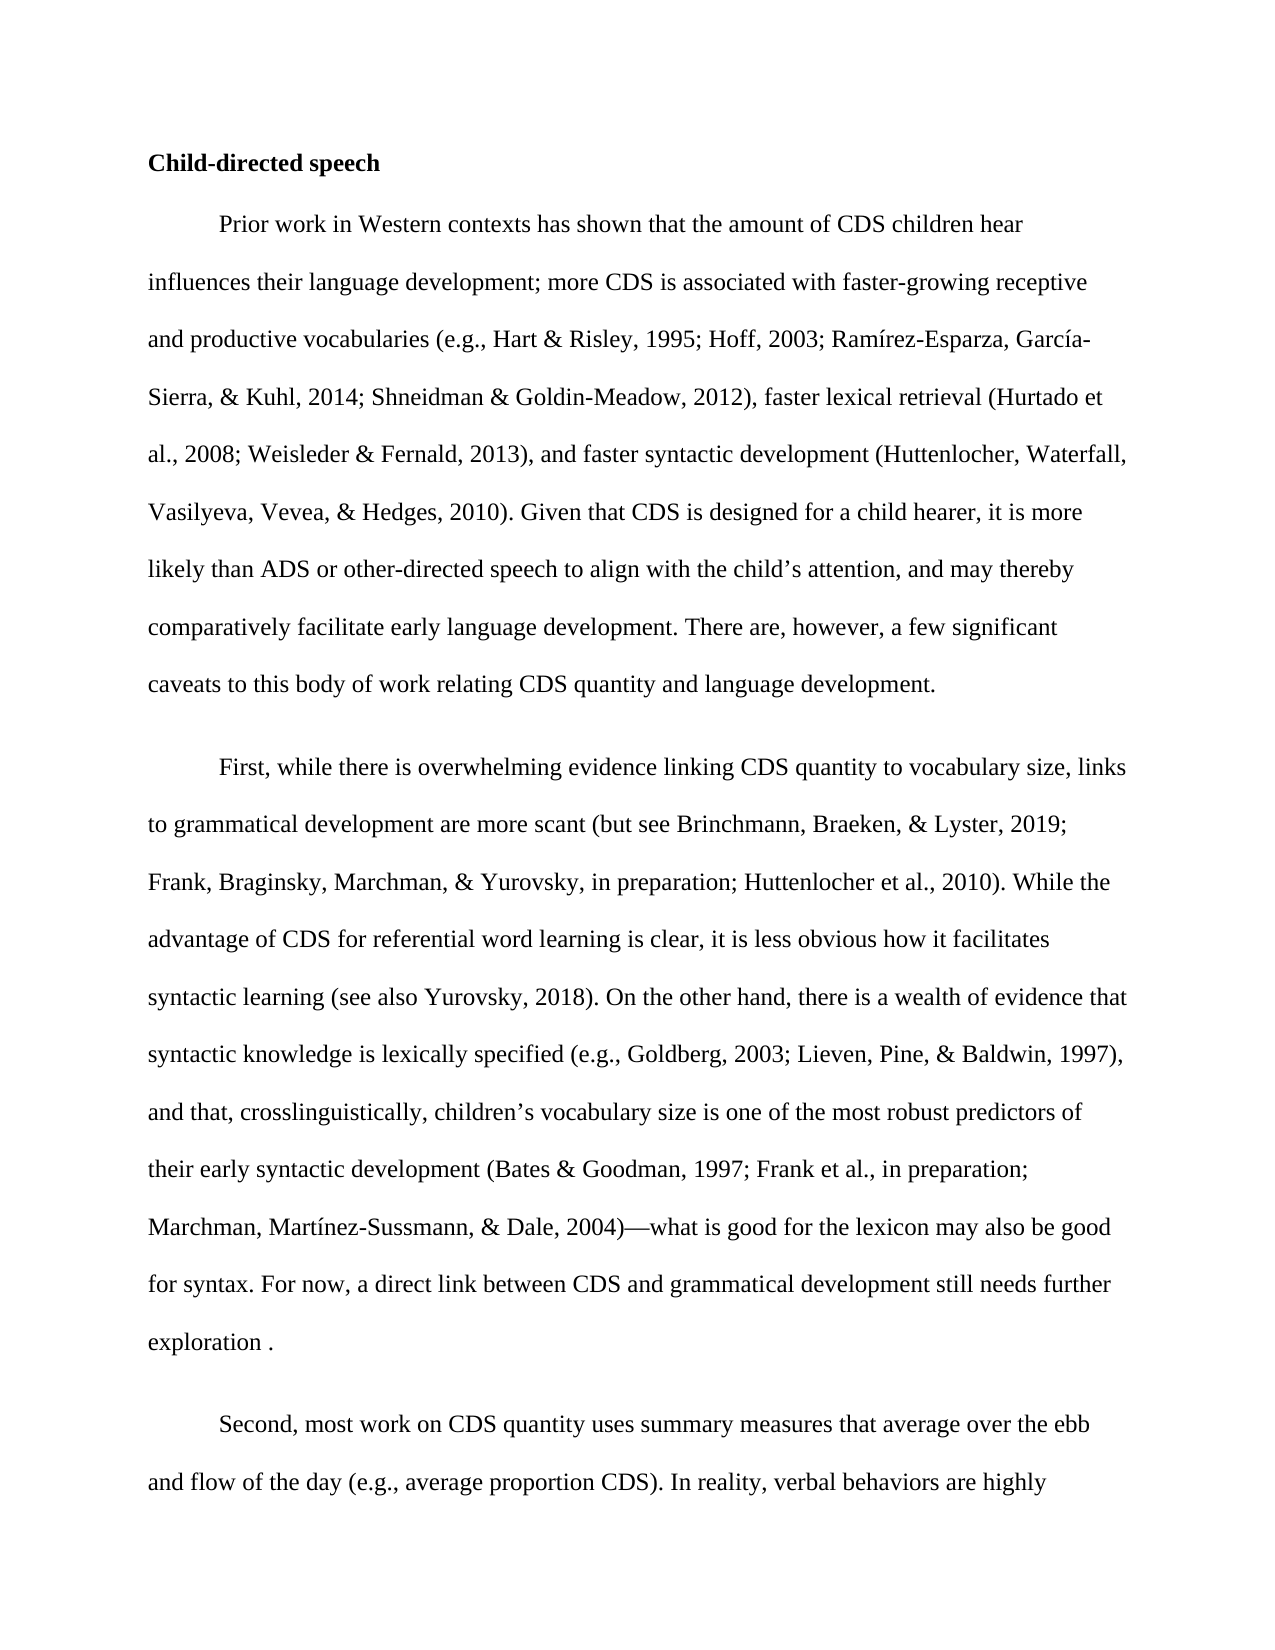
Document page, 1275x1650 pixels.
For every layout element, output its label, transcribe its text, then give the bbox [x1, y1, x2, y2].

text Prior work in Western contexts has shown that the amount of CDS children hear influences their language development; more CDS is associated with faster-growing receptive and productive vocabularies (e.g., Hart & Risley, 1995; Hoff, 2003; Ramírez-Esparza, García-Sierra, & Kuhl, 2014; Shneidman & Goldin-Meadow, 2012), faster lexical retrieval (Hurtado et al., 2008; Weisleder & Fernald, 2013), and faster syntactic development (Huttenlocher, Waterfall, Vasilyeva, Vevea, & Hedges, 2010). Given that CDS is designed for a child hearer, it is more likely than ADS or other-directed speech to align with the child’s attention, and may thereby comparatively facilitate early language development. There are, however, a few significant caveats to this body of work relating CDS quantity and language development. [148, 209, 1127, 698]
subtitle Child-directed speech [148, 148, 1127, 176]
text First, while there is overwhelming evidence linking CDS quantity to vocabulary size, links to grammatical development are more scant (but see Brinchmann, Braeken, & Lyster, 2019; Frank, Braginsky, Marchman, & Yurovsky, in preparation; Huttenlocher et al., 2010). While the advantage of CDS for referential word learning is clear, it is less obvious how it facilitates syntactic learning (see also Yurovsky, 2018). On the other hand, there is a wealth of evidence that syntactic knowledge is lexically specified (e.g., Goldberg, 2003; Lieven, Pine, & Baldwin, 1997), and that, crosslinguistically, children’s vocabulary size is one of the most robust predictors of their early syntactic development (Bates & Goodman, 1997; Frank et al., in preparation; Marchman, Martínez-Sussmann, & Dale, 2004)—what is good for the lexicon may also be good for syntax. For now, a direct link between CDS and grammatical development still needs further exploration . [148, 752, 1127, 1356]
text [148, 1409, 1127, 1496]
